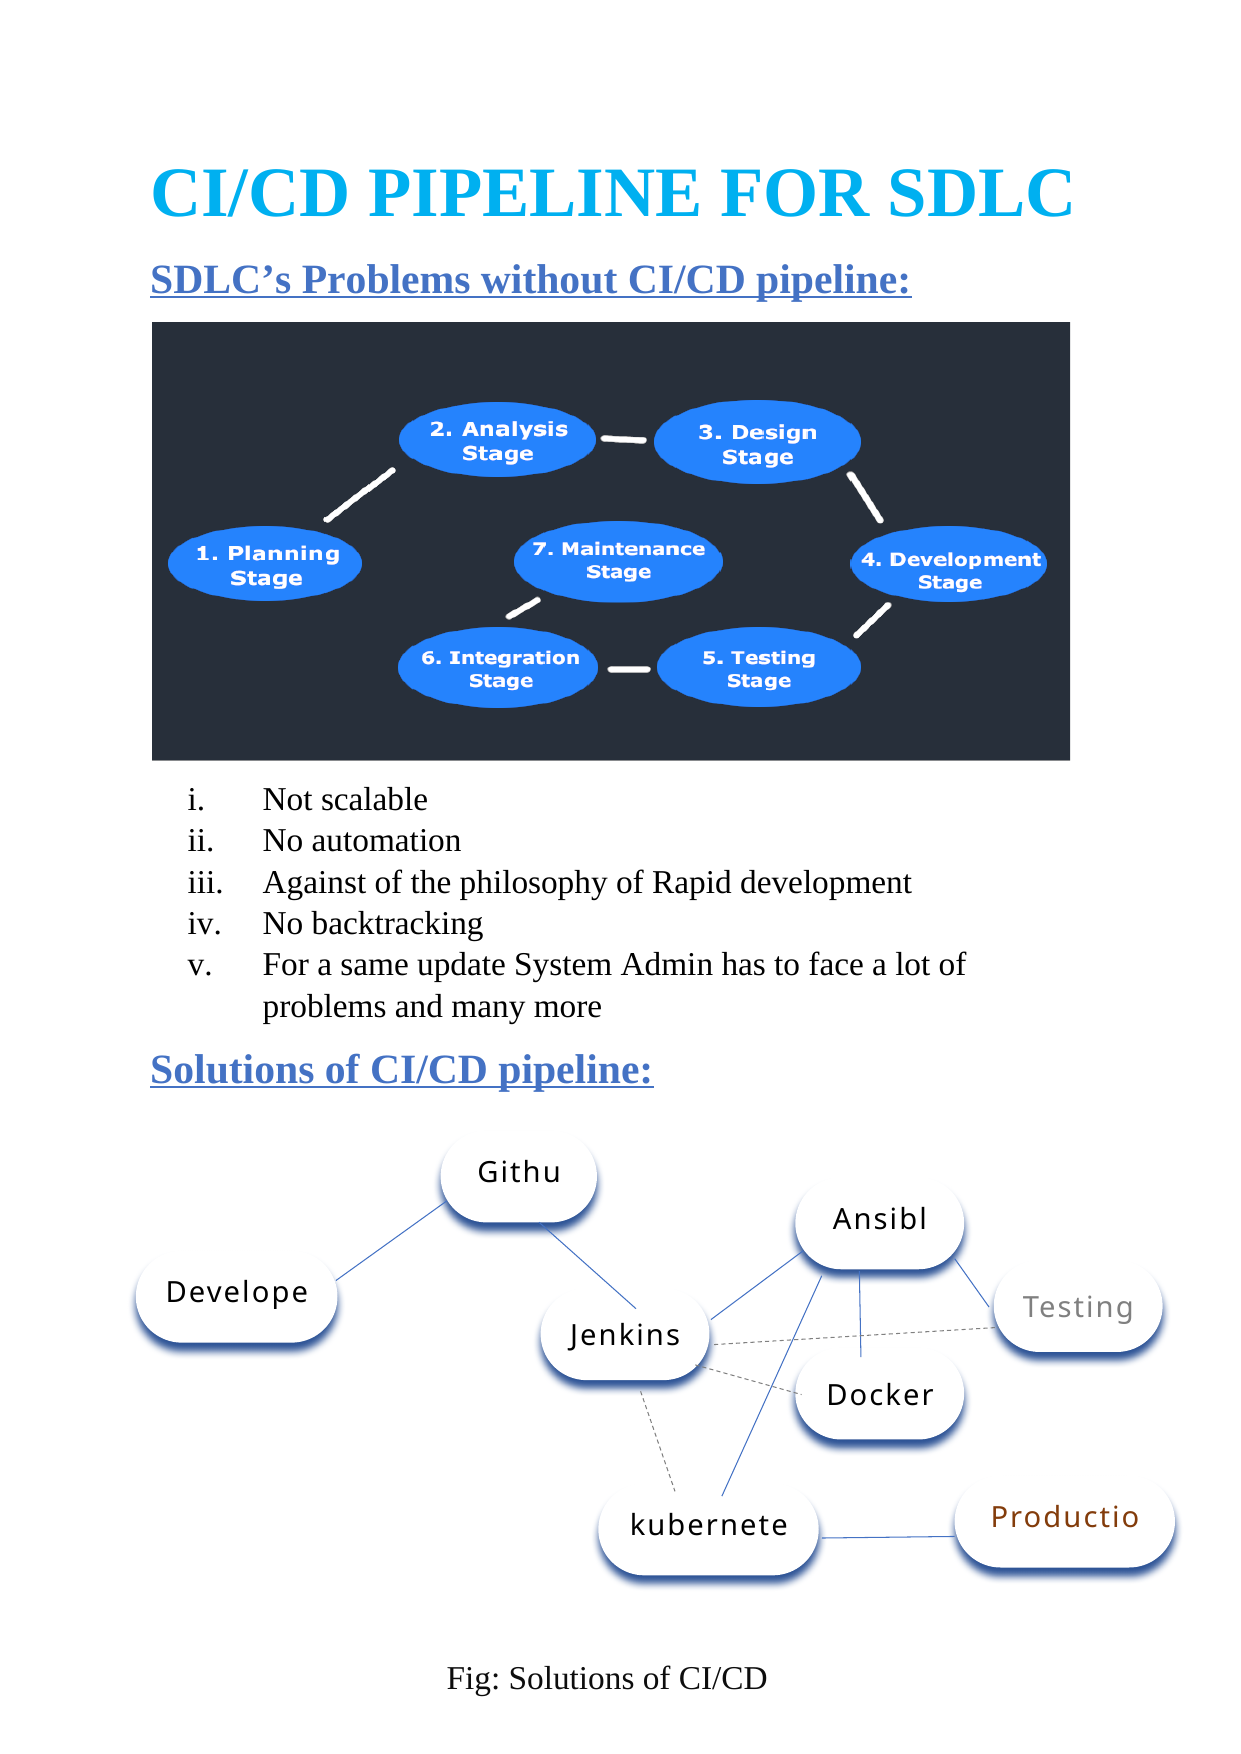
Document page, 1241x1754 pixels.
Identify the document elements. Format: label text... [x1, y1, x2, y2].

list Against of the philosophy of Rapid development [187, 862, 1090, 900]
list No automation [187, 821, 1090, 859]
text SDLC’s Problems without CI/CD pipeline: [150, 254, 1090, 302]
list Not scalable [187, 779, 1090, 818]
list For a same update System Admin has to face a lot of problems and many more [187, 945, 1090, 1024]
list No backtracking [187, 903, 1090, 942]
text Solutions of CI/CD pipeline: [150, 1044, 1090, 1092]
text CI/CD PIPELINE FOR SDLC [150, 150, 1090, 231]
picture [150, 322, 1071, 761]
